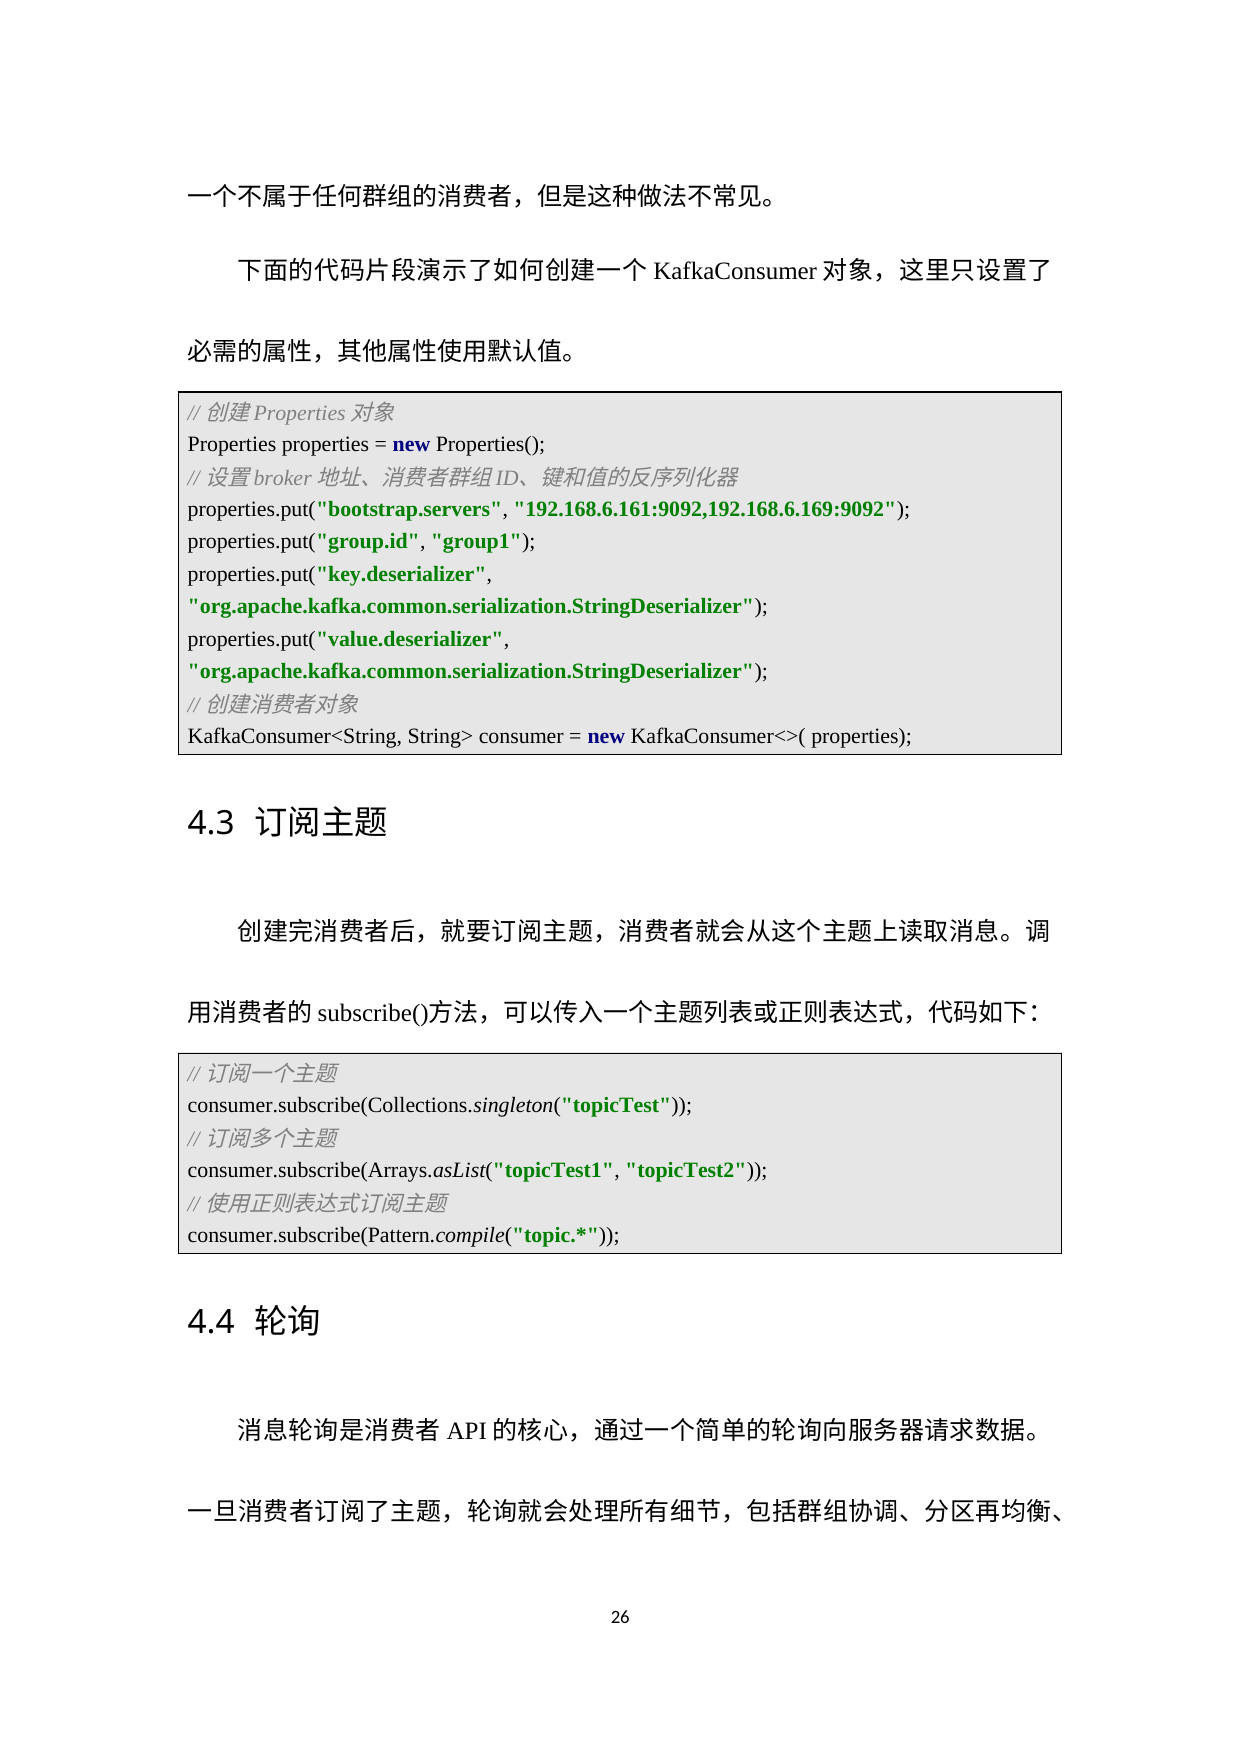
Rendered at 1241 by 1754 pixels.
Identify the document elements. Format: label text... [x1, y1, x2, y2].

text // 订阅一个主题 consumer.subscribe(Collections.singleton("topicTest")); // 订阅多个主题 consumer.subscribe(Arrays.asList("topicTest1", "topicTest2")); // 使用正则表达式订阅主题 consumer.subscribe(Pattern.compile("topic.*")); [179, 1054, 1061, 1253]
subtitle 订阅主题 [187, 788, 1053, 853]
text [187, 162, 1053, 227]
text // 创建Properties对象 Properties properties = new Properties(); // 设置broker地址、消费者群组ID、键和值的反序列化器 properties.put("bootstrap.servers", "192.168.6.161:9092,192.168.6.169:9092"); properties.put("group.id", "group1"); properties.put("key.deserializer", "org.apache.kafka.common.serialization.StringDeserializer"); properties.put("value.deserializer", "org.apache.kafka.common.serialization.StringDeserializer"); // 创建消费者对象 KafkaConsumer<String, String> consumer = new KafkaConsumer<>( properties); [179, 393, 1061, 754]
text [187, 1396, 1053, 1542]
text 下面的代码片段演示了如何创建一个KafkaConsumer对象，这里只设置了必需的属性，其他属性使用默认值。 [187, 236, 1053, 382]
subtitle 轮询 [187, 1286, 1053, 1351]
text 创建完消费者后，就要订阅主题，消费者就会从这个主题上读取消息。调用消费者的subscribe()方法，可以传入一个主题列表或正则表达式，代码如下： [187, 897, 1053, 1043]
